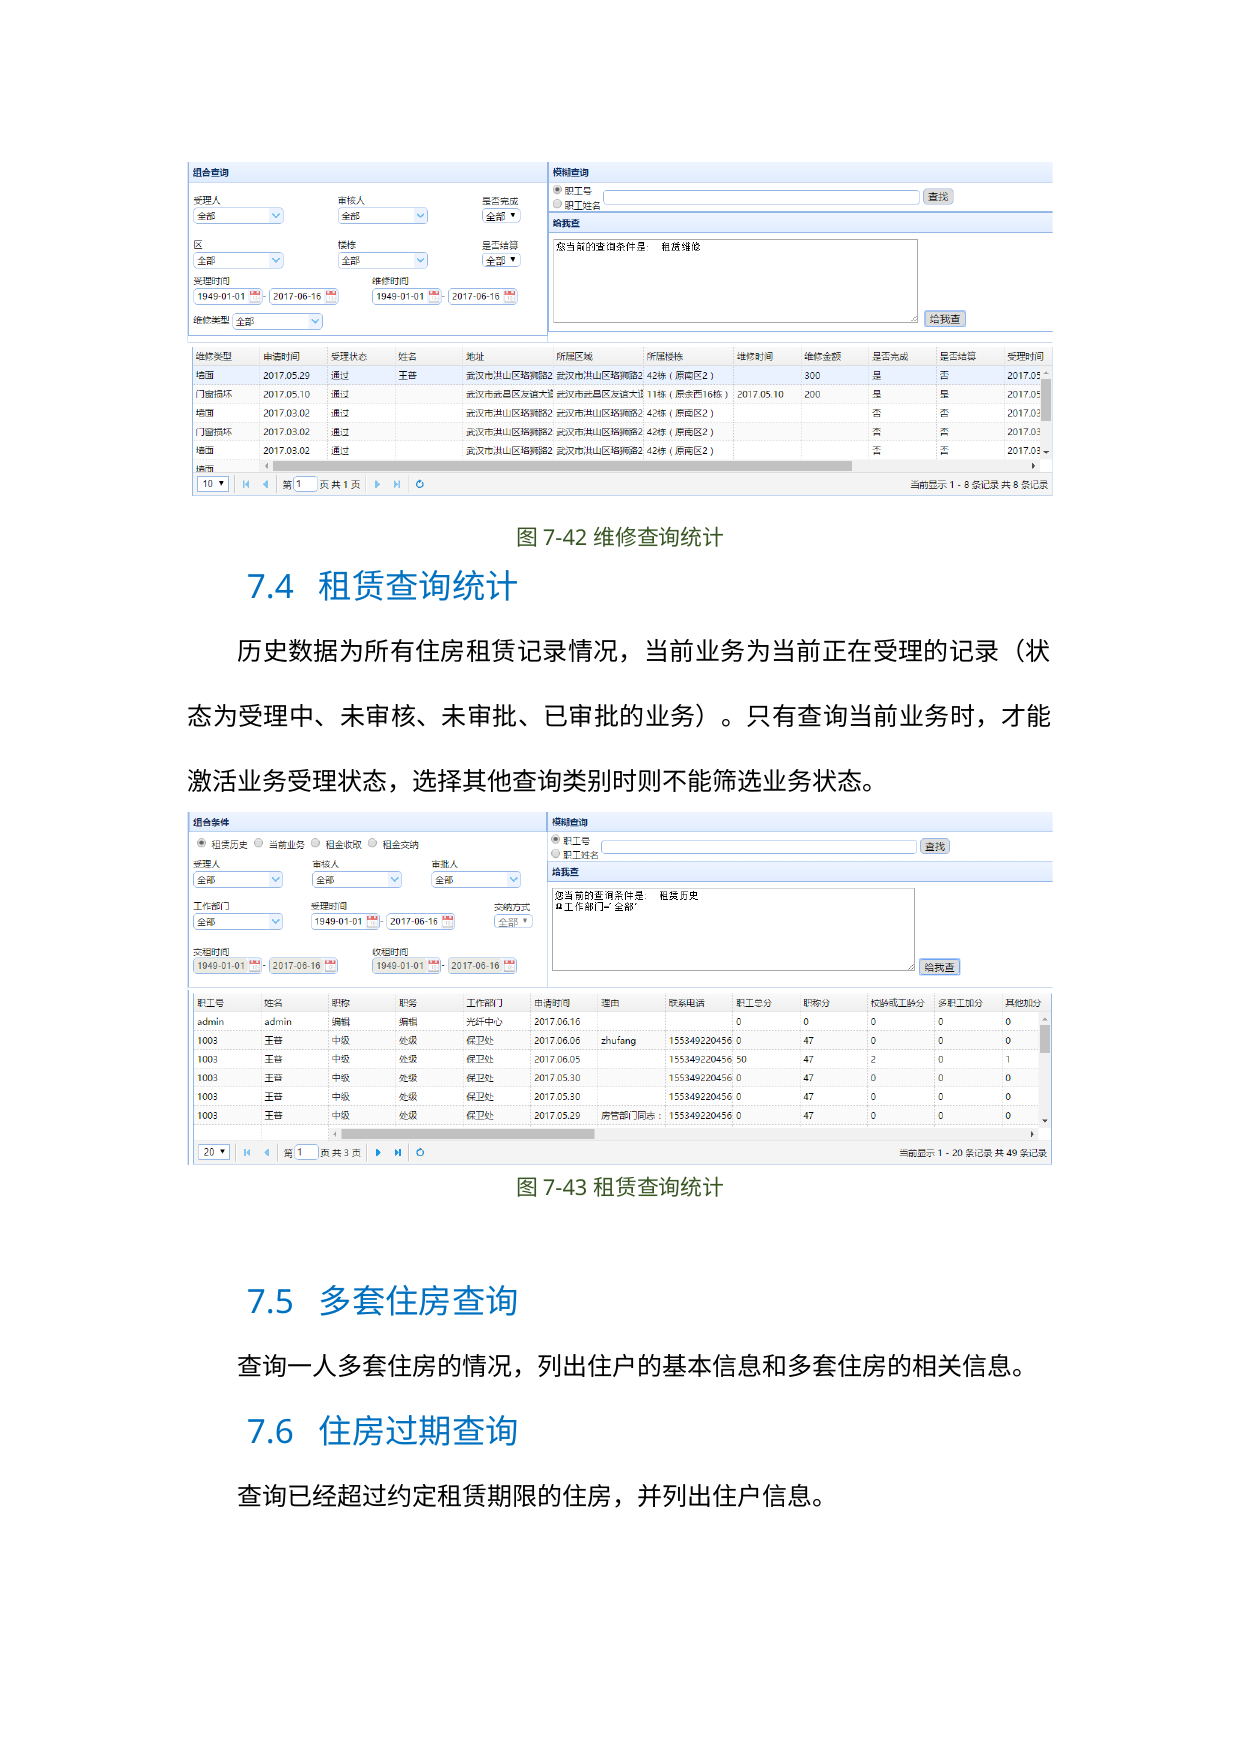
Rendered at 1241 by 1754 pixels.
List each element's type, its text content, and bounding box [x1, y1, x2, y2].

text 查询已经超过约定租赁期限的住房，并列出住户信息。 [187, 1462, 1053, 1527]
text 查询一人多套住房的情况，列出住户的基本信息和多套住房的相关信息。 [187, 1332, 1053, 1397]
subtitle 租赁查询统计 [247, 552, 1053, 617]
subtitle 多套住房查询 [247, 1267, 1053, 1332]
picture [187, 812, 1053, 1165]
picture [187, 162, 1053, 496]
text 历史数据为所有住房租赁记录情况，当前业务为当前正在受理的记录（状态为受理中、未审核、未审批、已审批的业务）。只有查询当前业务时，才能激活业务受理状态，选择其他查询类别时则不能筛选业务状态。 [187, 617, 1053, 812]
subtitle 住房过期查询 [247, 1397, 1053, 1462]
